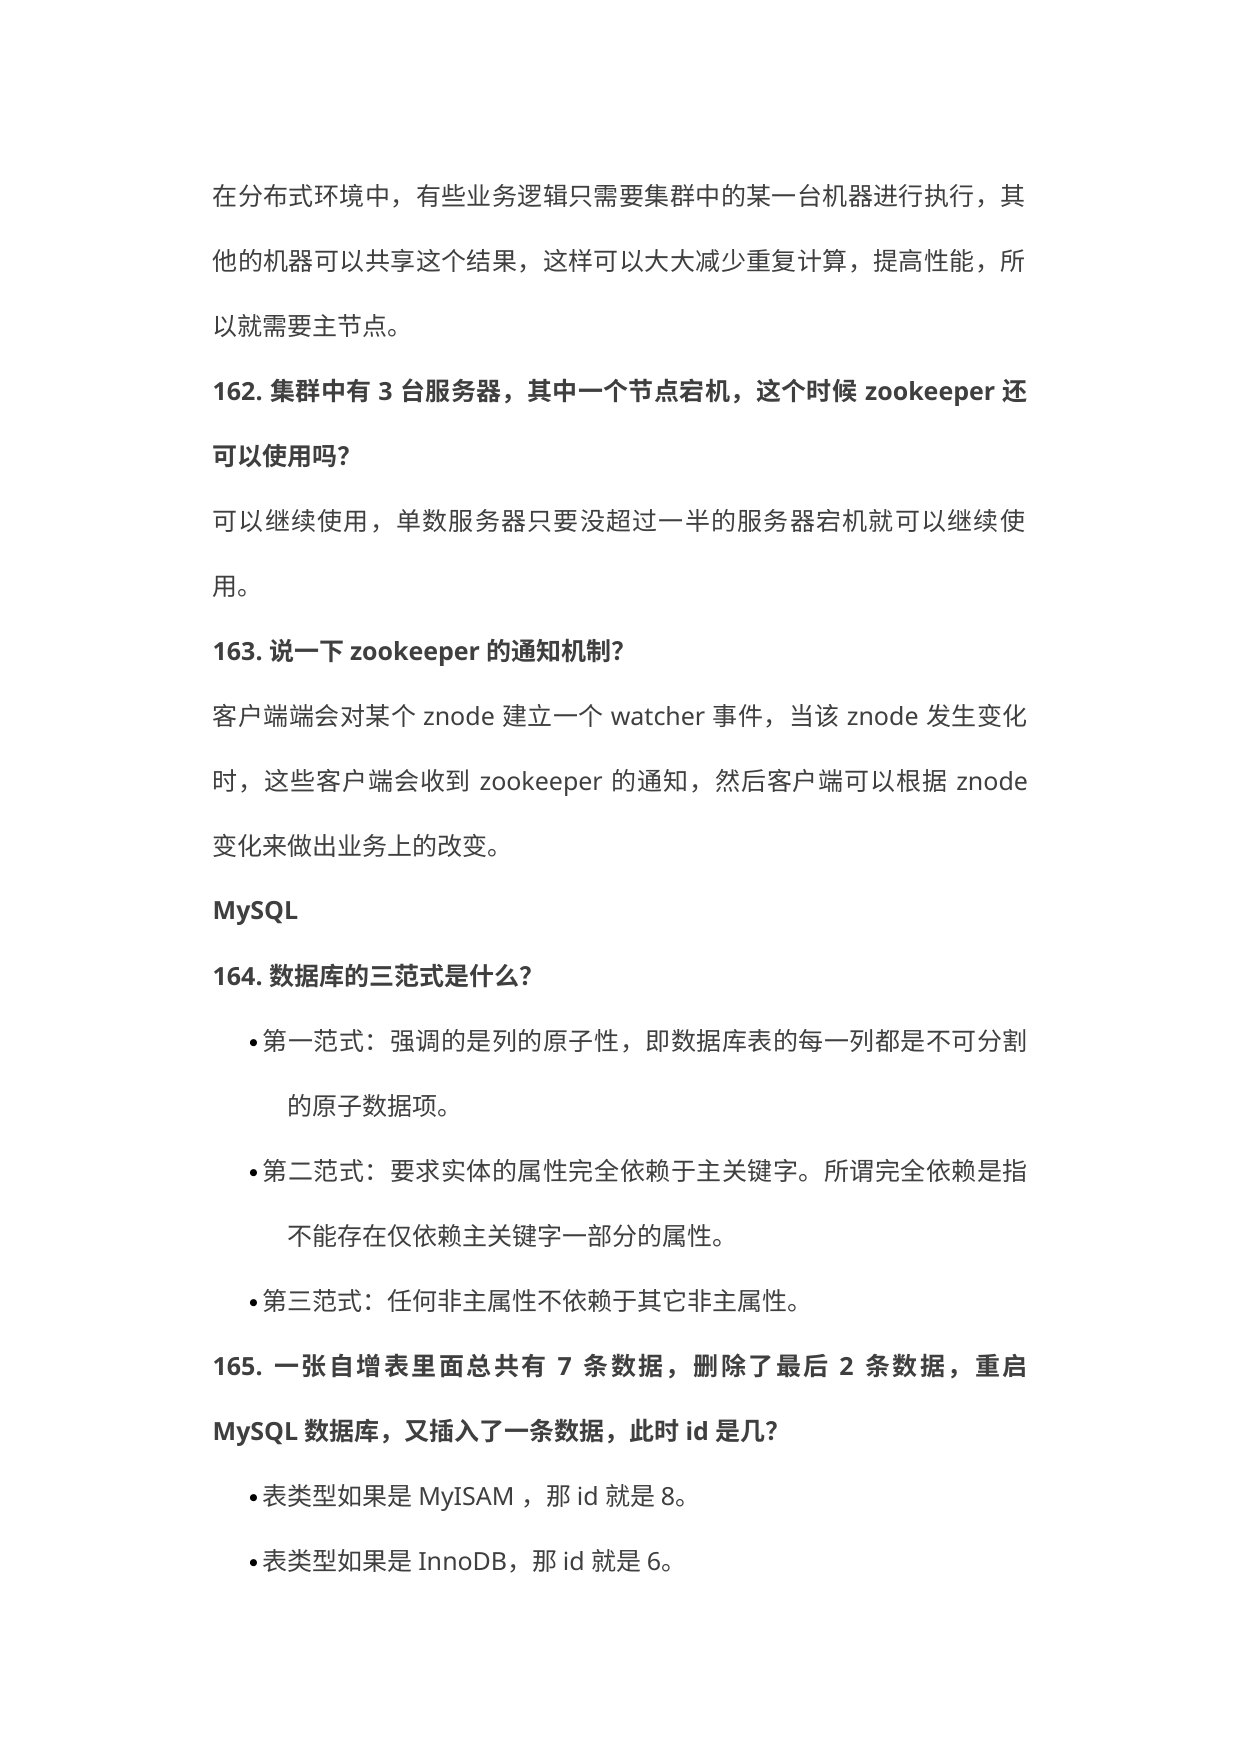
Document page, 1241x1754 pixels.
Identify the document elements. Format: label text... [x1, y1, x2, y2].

list 第三范式：任何非主属性不依赖于其它非主属性。 [250, 1267, 1028, 1332]
subtitle 163. 说一下 zookeeper 的通知机制？ [212, 617, 1028, 682]
text 在分布式环境中，有些业务逻辑只需要集群中的某一台机器进行执行，其他的机器可以共享这个结果，这样可以大大减少重复计算，提高性能，所以就需要主节点。 [212, 162, 1028, 357]
text 可以继续使用，单数服务器只要没超过一半的服务器宕机就可以继续使用。 [212, 487, 1028, 617]
subtitle 162. 集群中有 3 台服务器，其中一个节点宕机，这个时候 zookeeper 还可以使用吗？ [212, 357, 1028, 487]
list 第二范式：要求实体的属性完全依赖于主关键字。所谓完全依赖是指不能存在仅依赖主关键字一部分的属性。 [250, 1137, 1028, 1267]
subtitle MySQL [212, 877, 1028, 942]
subtitle 164. 数据库的三范式是什么？ [212, 942, 1028, 1007]
subtitle 165. 一张自增表里面总共有 7 条数据，删除了最后 2 条数据，重启 MySQL 数据库，又插入了一条数据，此时 id 是几？ [212, 1332, 1028, 1462]
list 表类型如果是 MyISAM ，那 id 就是 8。 [250, 1462, 1028, 1527]
list 表类型如果是 InnoDB，那 id 就是 6。 [250, 1527, 1028, 1592]
list 第一范式：强调的是列的原子性，即数据库表的每一列都是不可分割的原子数据项。 [250, 1007, 1028, 1137]
text 客户端端会对某个 znode 建立一个 watcher 事件，当该 znode 发生变化时，这些客户端会收到 zookeeper 的通知，然后客户端可以根据 znode 变化来做出业务上的改变。 [212, 682, 1028, 877]
